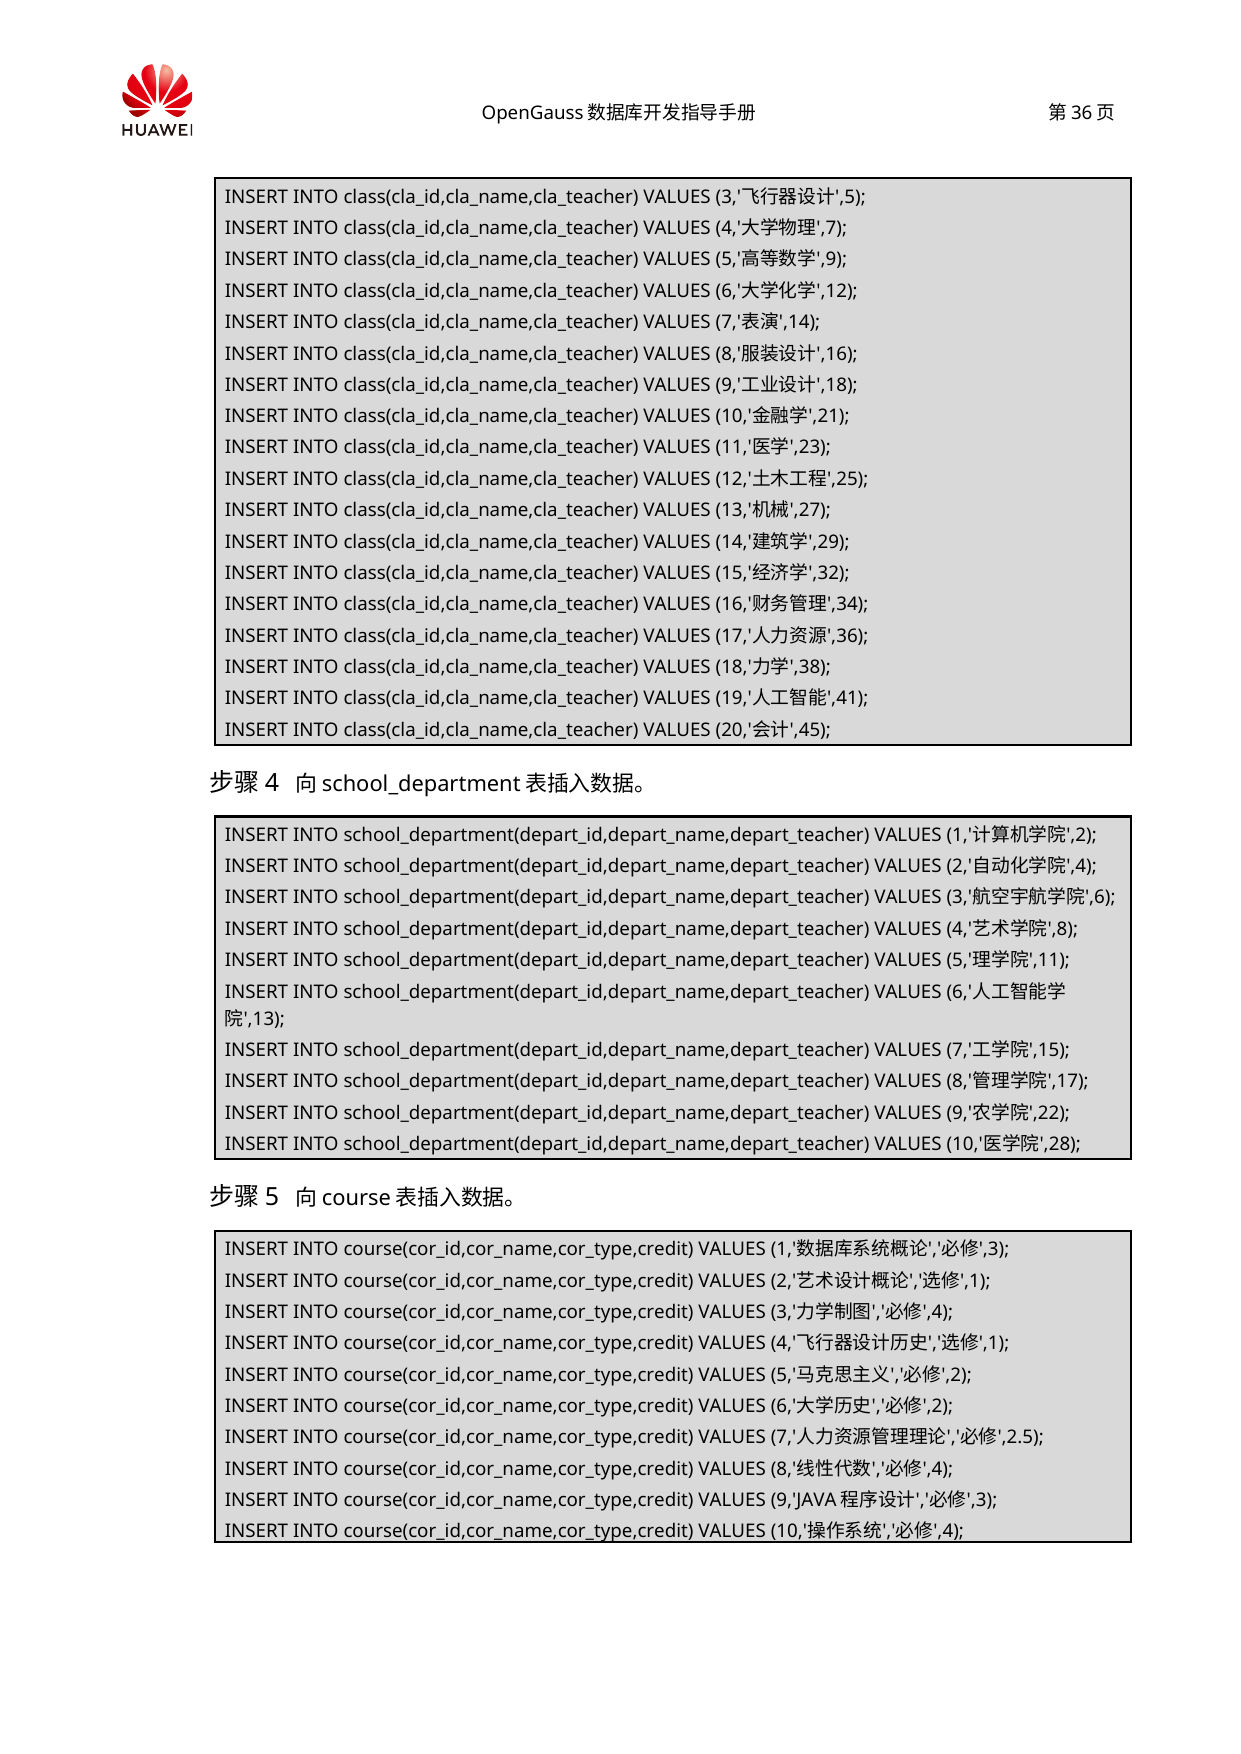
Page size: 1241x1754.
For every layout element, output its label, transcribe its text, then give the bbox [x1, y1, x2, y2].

text INSERT INTO class(cla_id,cla_name,cla_teacher) VALUES (11,'医学',23); [216, 428, 1130, 459]
text INSERT INTO course(cor_id,cor_name,cor_type,credit) VALUES (4,'飞行器设计历史','选修',1); [216, 1324, 1130, 1355]
text INSERT INTO class(cla_id,cla_name,cla_teacher) VALUES (19,'人工智能',41); [216, 679, 1130, 710]
text INSERT INTO class(cla_id,cla_name,cla_teacher) VALUES (18,'力学',38); [216, 647, 1130, 679]
text INSERT INTO class(cla_id,cla_name,cla_teacher) VALUES (13,'机械',27); [216, 491, 1130, 522]
text INSERT INTO course(cor_id,cor_name,cor_type,credit) VALUES (9,'JAVA程序设计','必修',3); [216, 1481, 1130, 1512]
text INSERT INTO class(cla_id,cla_name,cla_teacher) VALUES (12,'土木工程',25); [216, 459, 1130, 491]
text INSERT INTO course(cor_id,cor_name,cor_type,credit) VALUES (6,'大学历史','必修',2); [216, 1387, 1130, 1418]
text INSERT INTO class(cla_id,cla_name,cla_teacher) VALUES (7,'表演',14); [216, 303, 1130, 334]
text INSERT INTO course(cor_id,cor_name,cor_type,credit) VALUES (8,'线性代数','必修',4); [216, 1449, 1130, 1481]
text INSERT INTO school_department(depart_id,depart_name,depart_teacher) VALUES (5,'理学院',11); [216, 941, 1130, 972]
text INSERT INTO school_department(depart_id,depart_name,depart_teacher) VALUES (7,'工学院',15); [216, 1031, 1130, 1062]
text INSERT INTO course(cor_id,cor_name,cor_type,credit) VALUES (5,'马克思主义','必修',2); [216, 1355, 1130, 1387]
text INSERT INTO school_department(depart_id,depart_name,depart_teacher) VALUES (2,'自动化学院',4); [216, 847, 1130, 878]
text INSERT INTO course(cor_id,cor_name,cor_type,credit) VALUES (1,'数据库系统概论','必修',3); [216, 1232, 1130, 1261]
text INSERT INTO school_department(depart_id,depart_name,depart_teacher) VALUES (8,'管理学院',17); [216, 1062, 1130, 1093]
text INSERT INTO school_department(depart_id,depart_name,depart_teacher) VALUES (3,'航空宇航学院',6); [216, 878, 1130, 909]
text INSERT INTO class(cla_id,cla_name,cla_teacher) VALUES (14,'建筑学',29); [216, 522, 1130, 553]
text 向course表插入数据。 [279, 1177, 1122, 1213]
text INSERT INTO class(cla_id,cla_name,cla_teacher) VALUES (17,'人力资源',36); [216, 616, 1130, 647]
text INSERT INTO school_department(depart_id,depart_name,depart_teacher) VALUES (10,'医学院',28); [216, 1125, 1130, 1158]
text INSERT INTO course(cor_id,cor_name,cor_type,credit) VALUES (3,'力学制图','必修',4); [216, 1292, 1130, 1324]
text INSERT INTO class(cla_id,cla_name,cla_teacher) VALUES (4,'大学物理',7); [216, 208, 1130, 240]
text INSERT INTO course(cor_id,cor_name,cor_type,credit) VALUES (2,'艺术设计概论','选修',1); [216, 1261, 1130, 1292]
text INSERT INTO class(cla_id,cla_name,cla_teacher) VALUES (5,'高等数学',9); [216, 240, 1130, 271]
text INSERT INTO class(cla_id,cla_name,cla_teacher) VALUES (3,'飞行器设计',5); [216, 179, 1130, 208]
picture [122, 64, 193, 136]
text INSERT INTO class(cla_id,cla_name,cla_teacher) VALUES (10,'金融学',21); [216, 397, 1130, 428]
text INSERT INTO course(cor_id,cor_name,cor_type,credit) VALUES (7,'人力资源管理理论','必修',2.5); [216, 1418, 1130, 1449]
text INSERT INTO class(cla_id,cla_name,cla_teacher) VALUES (15,'经济学',32); [216, 553, 1130, 585]
text INSERT INTO school_department(depart_id,depart_name,depart_teacher) VALUES (1,'计算机学院',2); [216, 818, 1130, 847]
text INSERT INTO school_department(depart_id,depart_name,depart_teacher) VALUES (9,'农学院',22); [216, 1093, 1130, 1125]
text INSERT INTO school_department(depart_id,depart_name,depart_teacher) VALUES (4,'艺术学院',8); [216, 909, 1130, 941]
text INSERT INTO course(cor_id,cor_name,cor_type,credit) VALUES (10,'操作系统','必修',4); [216, 1512, 1130, 1541]
text INSERT INTO class(cla_id,cla_name,cla_teacher) VALUES (9,'工业设计',18); [216, 365, 1130, 397]
text INSERT INTO class(cla_id,cla_name,cla_teacher) VALUES (16,'财务管理',34); [216, 585, 1130, 616]
text INSERT INTO class(cla_id,cla_name,cla_teacher) VALUES (20,'会计',45); [216, 710, 1130, 744]
text INSERT INTO school_department(depart_id,depart_name,depart_teacher) VALUES (6,'人工智能学院',13); [216, 972, 1130, 1031]
text 向school_department表插入数据。 [279, 762, 1122, 799]
text INSERT INTO class(cla_id,cla_name,cla_teacher) VALUES (8,'服装设计',16); [216, 334, 1130, 365]
text INSERT INTO class(cla_id,cla_name,cla_teacher) VALUES (6,'大学化学',12); [216, 271, 1130, 303]
